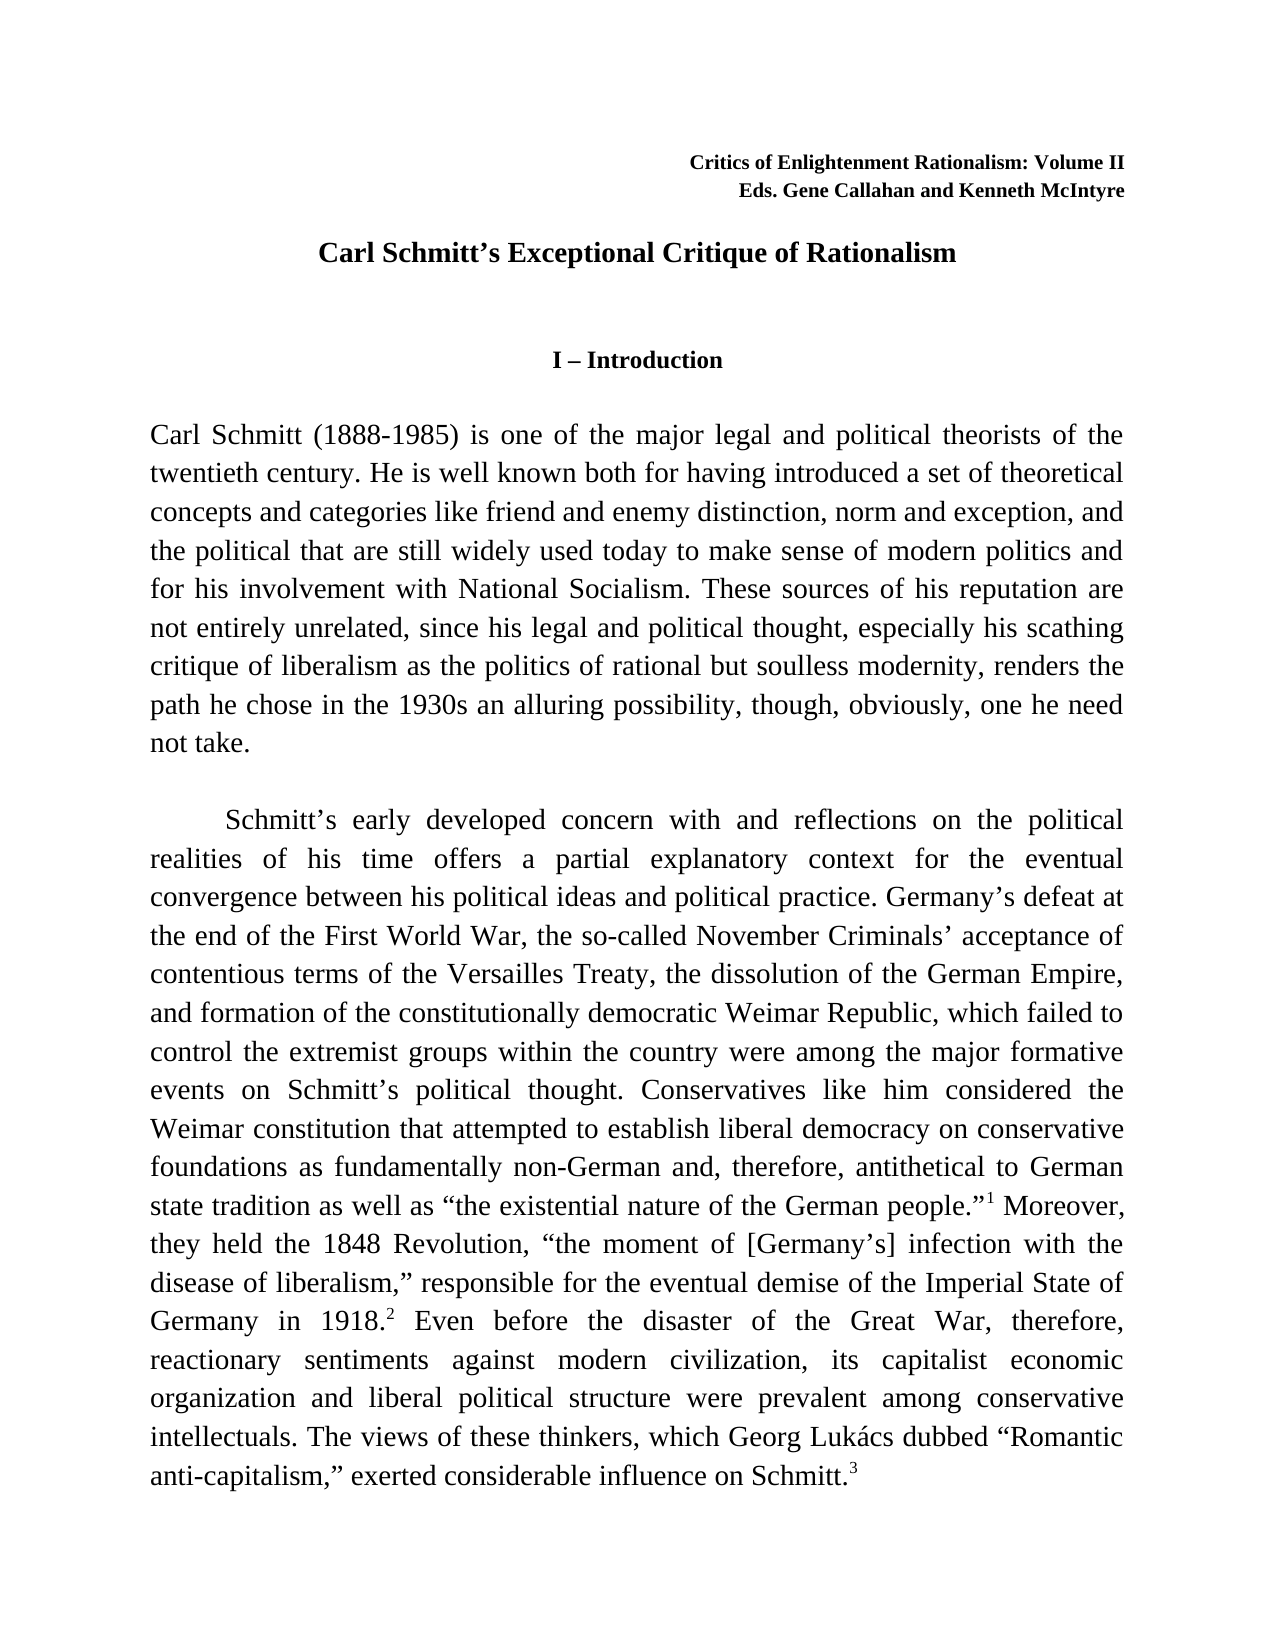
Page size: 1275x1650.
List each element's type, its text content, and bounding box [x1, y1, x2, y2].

text Eds. Gene Callahan and Kenneth McIntyre [150, 178, 1125, 202]
text Schmitt’s early developed concern with and reflections on the political realities of his time offers a partial explanatory context for the eventual convergence between his political ideas and political practice. Germany’s defeat at the end of the First World War, the so-called November Criminals’ acceptance of contentious terms of the Versailles Treaty, the dissolution of the German Empire, and formation of the constitutionally democratic Weimar Republic, which failed to control the extremist groups within the country were among the major formative events on Schmitt’s political thought. Conservatives like him considered the Weimar constitution that attempted to establish liberal democracy on conservative foundations as fundamentally non-German and, therefore, antithetical to German state tradition as well as “the existential nature of the German people.” Moreover, they held the 1848 Revolution, “the moment of [Germany’s] infection with the disease of liberalism,” responsible for the eventual demise of the Imperial State of Germany in 1918. Even before the disaster of the Great War, therefore, reactionary sentiments against modern civilization, its capitalist economic organization and liberal political structure were prevalent among conservative intellectuals. The views of these thinkers, which Georg Lukács dubbed “Romantic anti-capitalism,” exerted considerable influence on Schmitt. [150, 802, 1125, 1491]
text Critics of Enlightenment Rationalism: Volume II [150, 150, 1125, 174]
text Carl Schmitt (1888-1985) is one of the major legal and political theorists of the twentieth century. He is well known both for having introduced a set of theoretical concepts and categories like friend and enemy distinction, norm and exception, and the political that are still widely used today to make sense of modern politics and for his involvement with National Socialism. These sources of his reputation are not entirely unrelated, since his legal and political thought, especially his scathing critique of liberalism as the politics of rational but soulless modernity, renders the path he chose in the 1930s an alluring possibility, though, obviously, one he need not take. [150, 417, 1125, 759]
text I – Introduction [150, 346, 1125, 374]
text Carl Schmitt’s Exceptional Critique of Rationalism [150, 235, 1125, 269]
